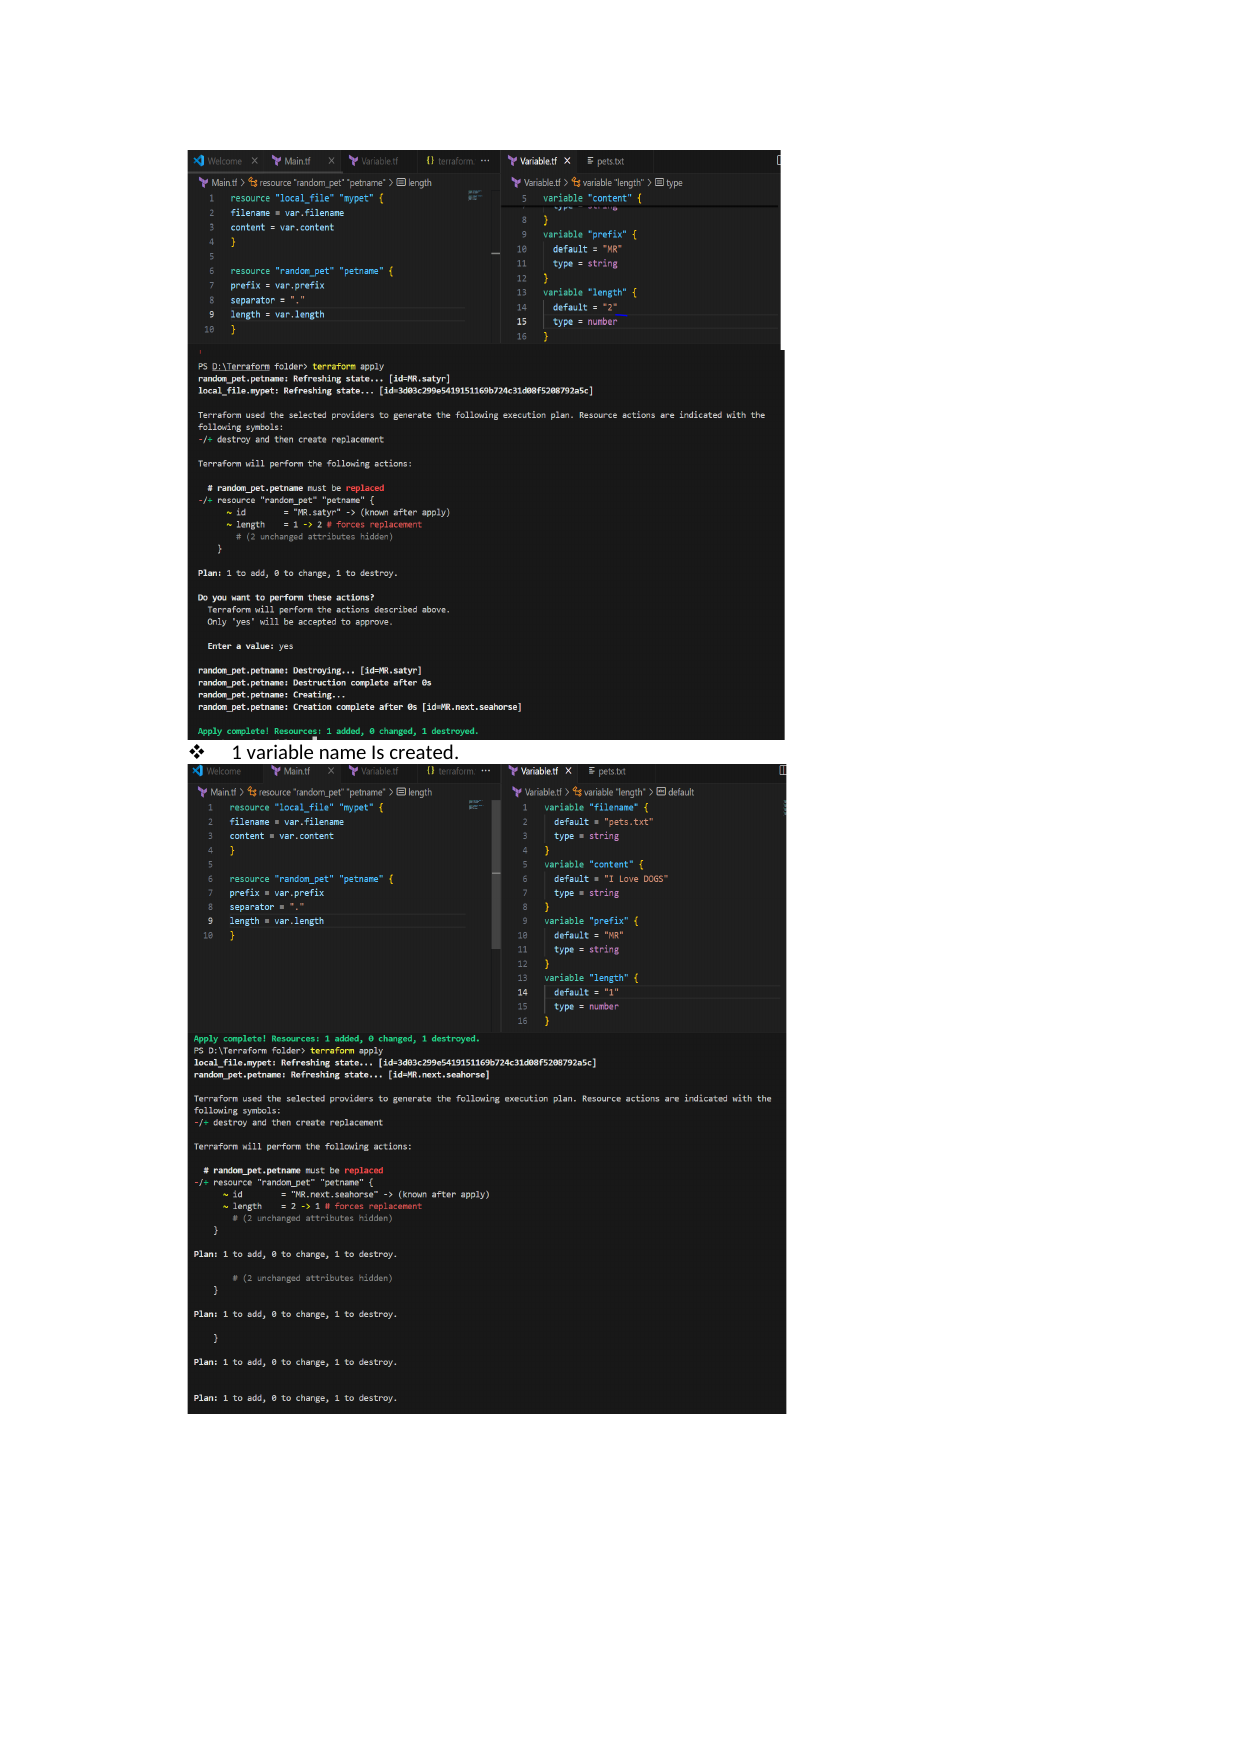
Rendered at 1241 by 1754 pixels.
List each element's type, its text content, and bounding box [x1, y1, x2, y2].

list 1 variable name Is created. [187, 739, 1053, 764]
picture [187, 764, 787, 1414]
picture [187, 150, 785, 740]
